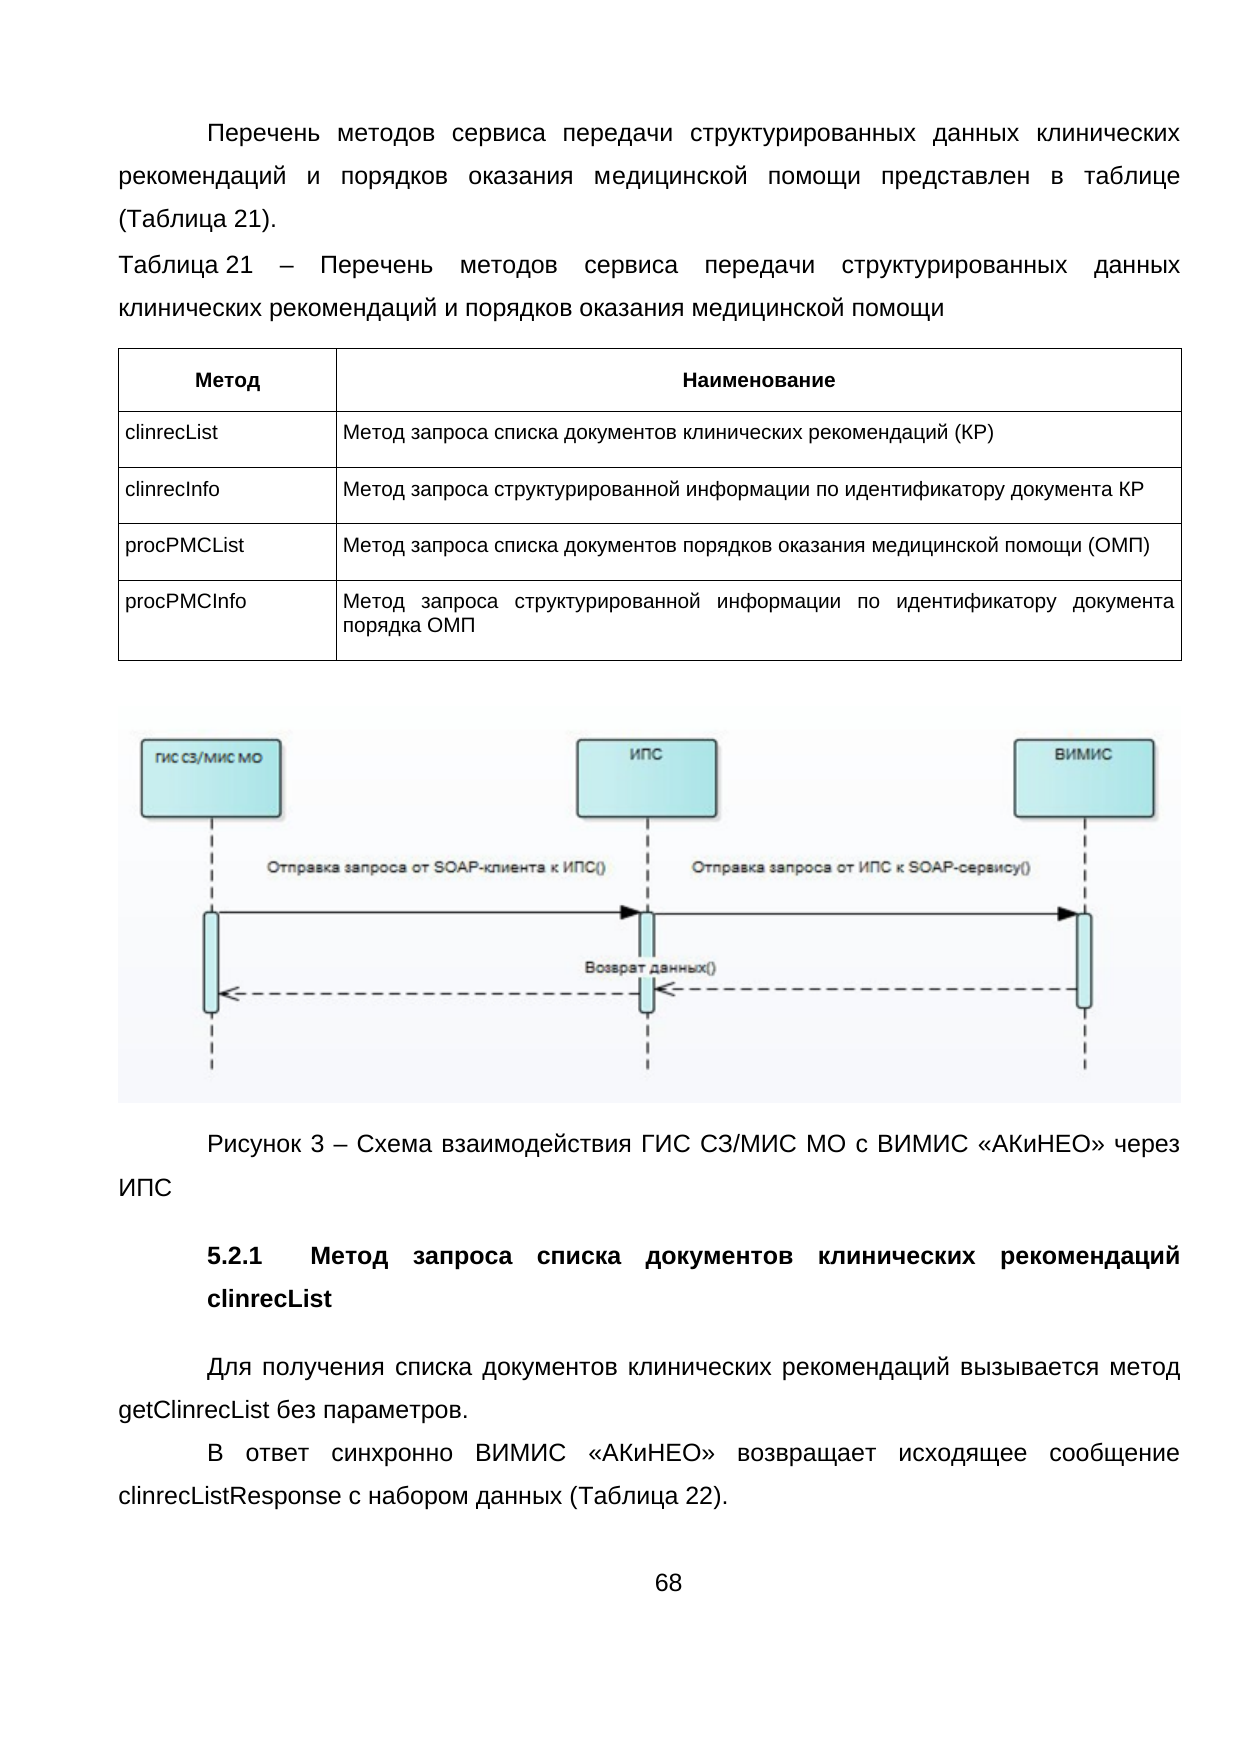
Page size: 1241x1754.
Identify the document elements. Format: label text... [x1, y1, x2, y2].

table_header Наименование [337, 349, 1181, 411]
text Рисунок 3 – Схема взаимодействия ГИС СЗ/МИС МО с ВИМИС «АКиНЕО» через ИПС [118, 1129, 1181, 1201]
text Перечень методов сервиса передачи структурированных данных клинических рекомендаций и порядков оказания медицинской помощи представлен в таблице (Таблица 21). [118, 118, 1181, 233]
table_cell Метод запроса структурированной информации по идентификатору документа порядка ОМП [337, 581, 1181, 660]
subtitle Метод запроса списка документов клинических рекомендаций clinrecList [207, 1241, 1181, 1312]
table_cell Метод запроса списка документов порядков оказания медицинской помощи (ОМП) [337, 524, 1181, 579]
table_cell procPMCList [119, 524, 336, 579]
table_cell Метод запроса списка документов клинических рекомендаций (КР) [337, 412, 1181, 467]
table_cell Метод запроса структурированной информации по идентификатору документа КР [337, 468, 1181, 523]
table_cell procPMCInfo [119, 581, 336, 660]
title Таблица 21 – Перечень методов сервиса передачи структурированных данных клинических рекомендаций и порядков оказания медицинской помощи [118, 249, 1181, 321]
text Для получения списка документов клинических рекомендаций вызывается метод getClinrecList без параметров. [118, 1352, 1181, 1424]
table_header Метод [119, 349, 336, 411]
picture [118, 706, 1181, 1103]
table_cell clinrecInfo [119, 468, 336, 523]
text В ответ синхронно ВИМИС «АКиНЕО» возвращает исходящее сообщение clinrecListResponse с набором данных (Таблица 22). [118, 1438, 1181, 1510]
table_cell clinrecList [119, 412, 336, 467]
